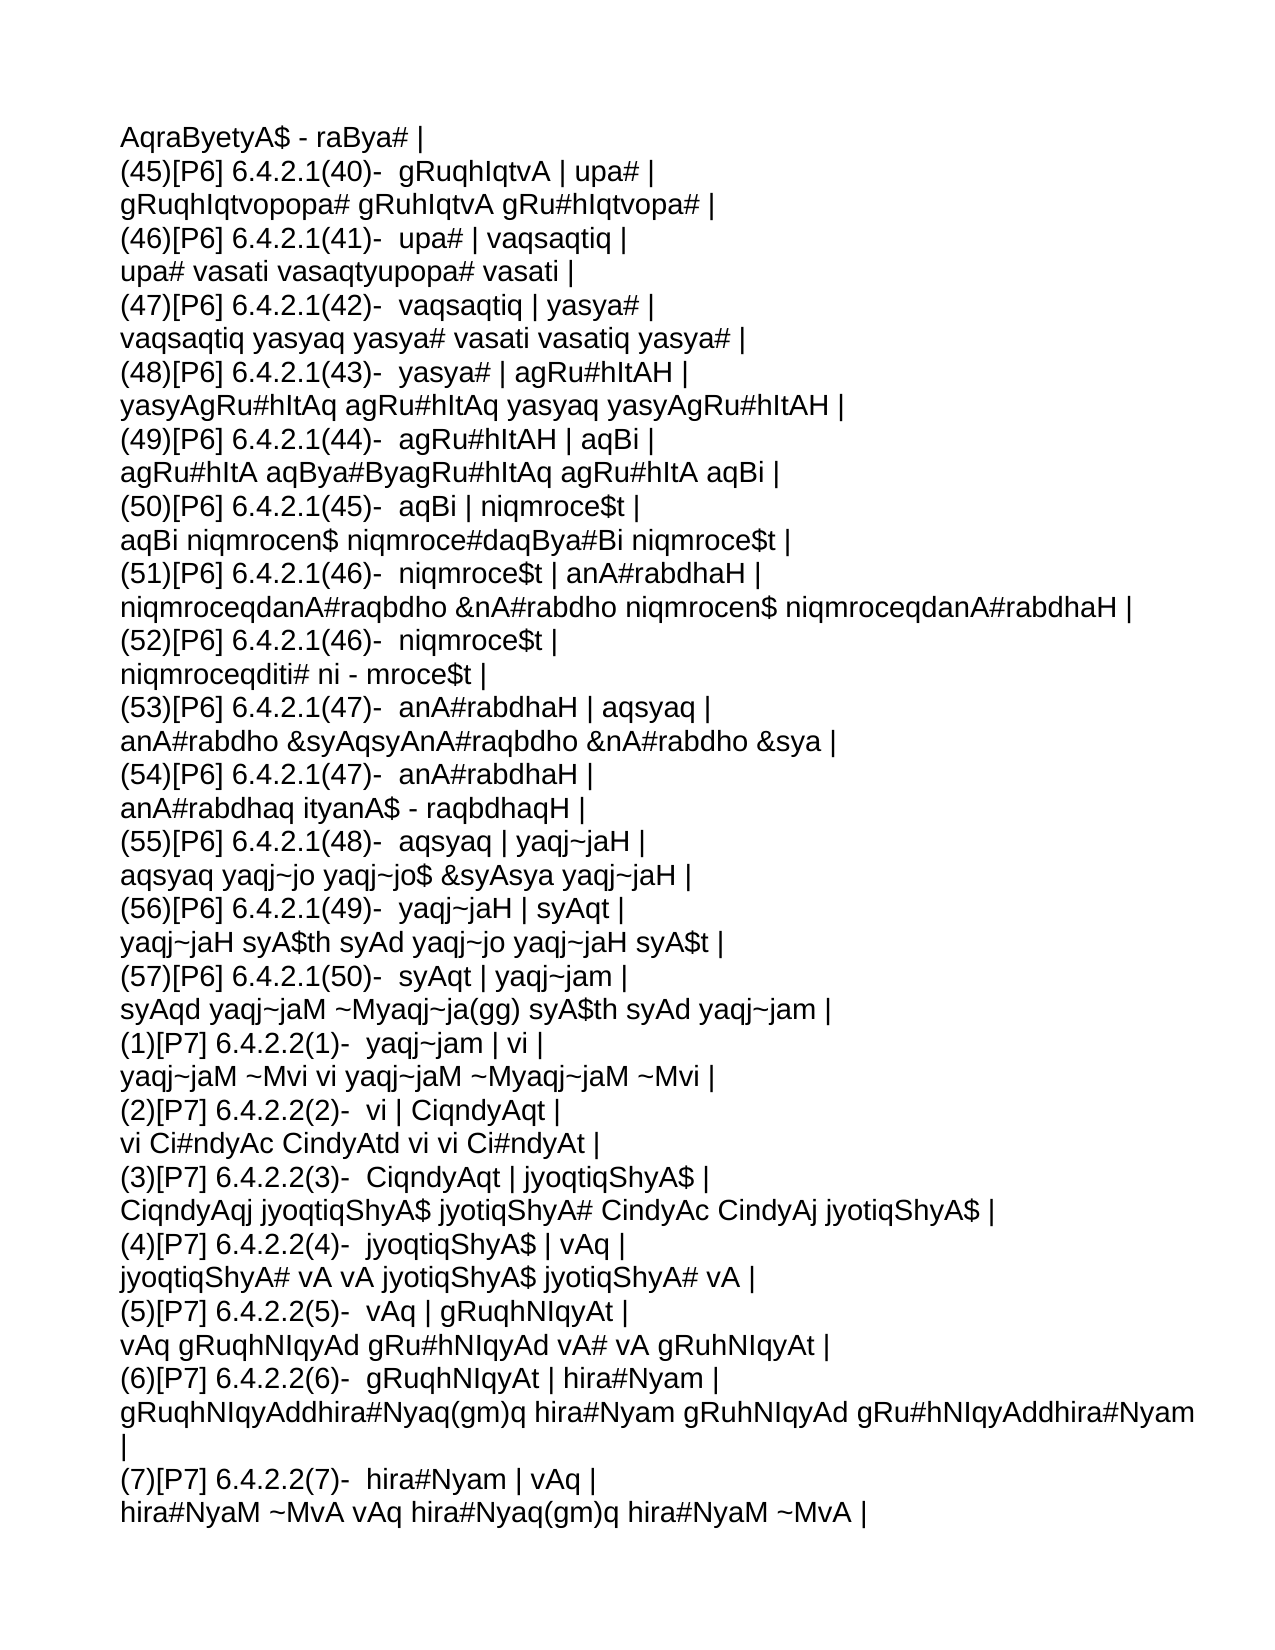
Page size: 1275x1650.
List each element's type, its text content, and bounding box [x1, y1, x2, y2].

text gRuqhIqtvopopa# gRuhIqtvA gRu#hIqtvopa# | [120, 187, 1200, 221]
text (5)[P7] 6.4.2.2(5)- vAq | gRuqhNIqyAt | [120, 1294, 1200, 1327]
text (48)[P6] 6.4.2.1(43)- yasya# | agRu#hItAH | [120, 355, 1200, 388]
text (7)[P7] 6.4.2.2(7)- hira#Nyam | vAq | [120, 1462, 1200, 1495]
text (57)[P6] 6.4.2.1(50)- syAqt | yaqj~jam | [120, 958, 1200, 992]
text jyoqtiqShyA# vA vA jyotiqShyA$ jyotiqShyA# vA | [120, 1260, 1200, 1294]
text aqBi niqmrocen$ niqmroce#daqBya#Bi niqmroce$t | [120, 522, 1200, 556]
text (54)[P6] 6.4.2.1(47)- anA#rabdhaH | [120, 757, 1200, 791]
text aqsyaq yaqj~jo yaqj~jo$ &syAsya yaqj~jaH | [120, 858, 1200, 891]
text vaqsaqtiq yasyaq yasya# vasati vasatiq yasya# | [120, 321, 1200, 355]
text yaqj~jaH syA$th syAd yaqj~jo yaqj~jaH syA$t | [120, 925, 1200, 958]
text (51)[P6] 6.4.2.1(46)- niqmroce$t | anA#rabdhaH | [120, 556, 1200, 589]
text (50)[P6] 6.4.2.1(45)- aqBi | niqmroce$t | [120, 489, 1200, 522]
text yaqj~jaM ~Mvi vi yaqj~jaM ~Myaqj~jaM ~Mvi | [120, 1059, 1200, 1093]
text (52)[P6] 6.4.2.1(46)- niqmroce$t | [120, 623, 1200, 657]
text CiqndyAqj jyoqtiqShyA$ jyotiqShyA# CindyAc CindyAj jyotiqShyA$ | [120, 1193, 1200, 1227]
text hira#NyaM ~MvA vAq hira#Nyaq(gm)q hira#NyaM ~MvA | [120, 1495, 1200, 1529]
text gRuqhNIqyAddhira#Nyaq(gm)q hira#Nyam gRuhNIqyAd gRu#hNIqyAddhira#Nyam | [120, 1394, 1200, 1462]
text yasyAgRu#hItAq agRu#hItAq yasyaq yasyAgRu#hItAH | [120, 388, 1200, 422]
text AqraByetyA$ - raBya# | [120, 120, 1200, 153]
text (46)[P6] 6.4.2.1(41)- upa# | vaqsaqtiq | [120, 221, 1200, 254]
text (6)[P7] 6.4.2.2(6)- gRuqhNIqyAt | hira#Nyam | [120, 1361, 1200, 1394]
text vi Ci#ndyAc CindyAtd vi vi Ci#ndyAt | [120, 1126, 1200, 1160]
text niqmroceqdanA#raqbdho &nA#rabdho niqmrocen$ niqmroceqdanA#rabdhaH | [120, 589, 1200, 623]
text (2)[P7] 6.4.2.2(2)- vi | CiqndyAqt | [120, 1093, 1200, 1126]
text agRu#hItA aqBya#ByagRu#hItAq agRu#hItA aqBi | [120, 455, 1200, 489]
text vAq gRuqhNIqyAd gRu#hNIqyAd vA# vA gRuhNIqyAt | [120, 1327, 1200, 1361]
text (4)[P7] 6.4.2.2(4)- jyoqtiqShyA$ | vAq | [120, 1227, 1200, 1260]
text (53)[P6] 6.4.2.1(47)- anA#rabdhaH | aqsyaq | [120, 690, 1200, 724]
text (1)[P7] 6.4.2.2(1)- yaqj~jam | vi | [120, 1026, 1200, 1059]
text (56)[P6] 6.4.2.1(49)- yaqj~jaH | syAqt | [120, 891, 1200, 925]
text (49)[P6] 6.4.2.1(44)- agRu#hItAH | aqBi | [120, 422, 1200, 455]
text anA#rabdho &syAqsyAnA#raqbdho &nA#rabdho &sya | [120, 724, 1200, 757]
text (47)[P6] 6.4.2.1(42)- vaqsaqtiq | yasya# | [120, 288, 1200, 321]
text (3)[P7] 6.4.2.2(3)- CiqndyAqt | jyoqtiqShyA$ | [120, 1160, 1200, 1193]
text (45)[P6] 6.4.2.1(40)- gRuqhIqtvA | upa# | [120, 153, 1200, 187]
text (55)[P6] 6.4.2.1(48)- aqsyaq | yaqj~jaH | [120, 824, 1200, 858]
text anA#rabdhaq ityanA$ - raqbdhaqH | [120, 791, 1200, 824]
text niqmroceqditi# ni - mroce$t | [120, 657, 1200, 690]
text syAqd yaqj~jaM ~Myaqj~ja(gg) syA$th syAd yaqj~jam | [120, 992, 1200, 1026]
text upa# vasati vasaqtyupopa# vasati | [120, 254, 1200, 288]
